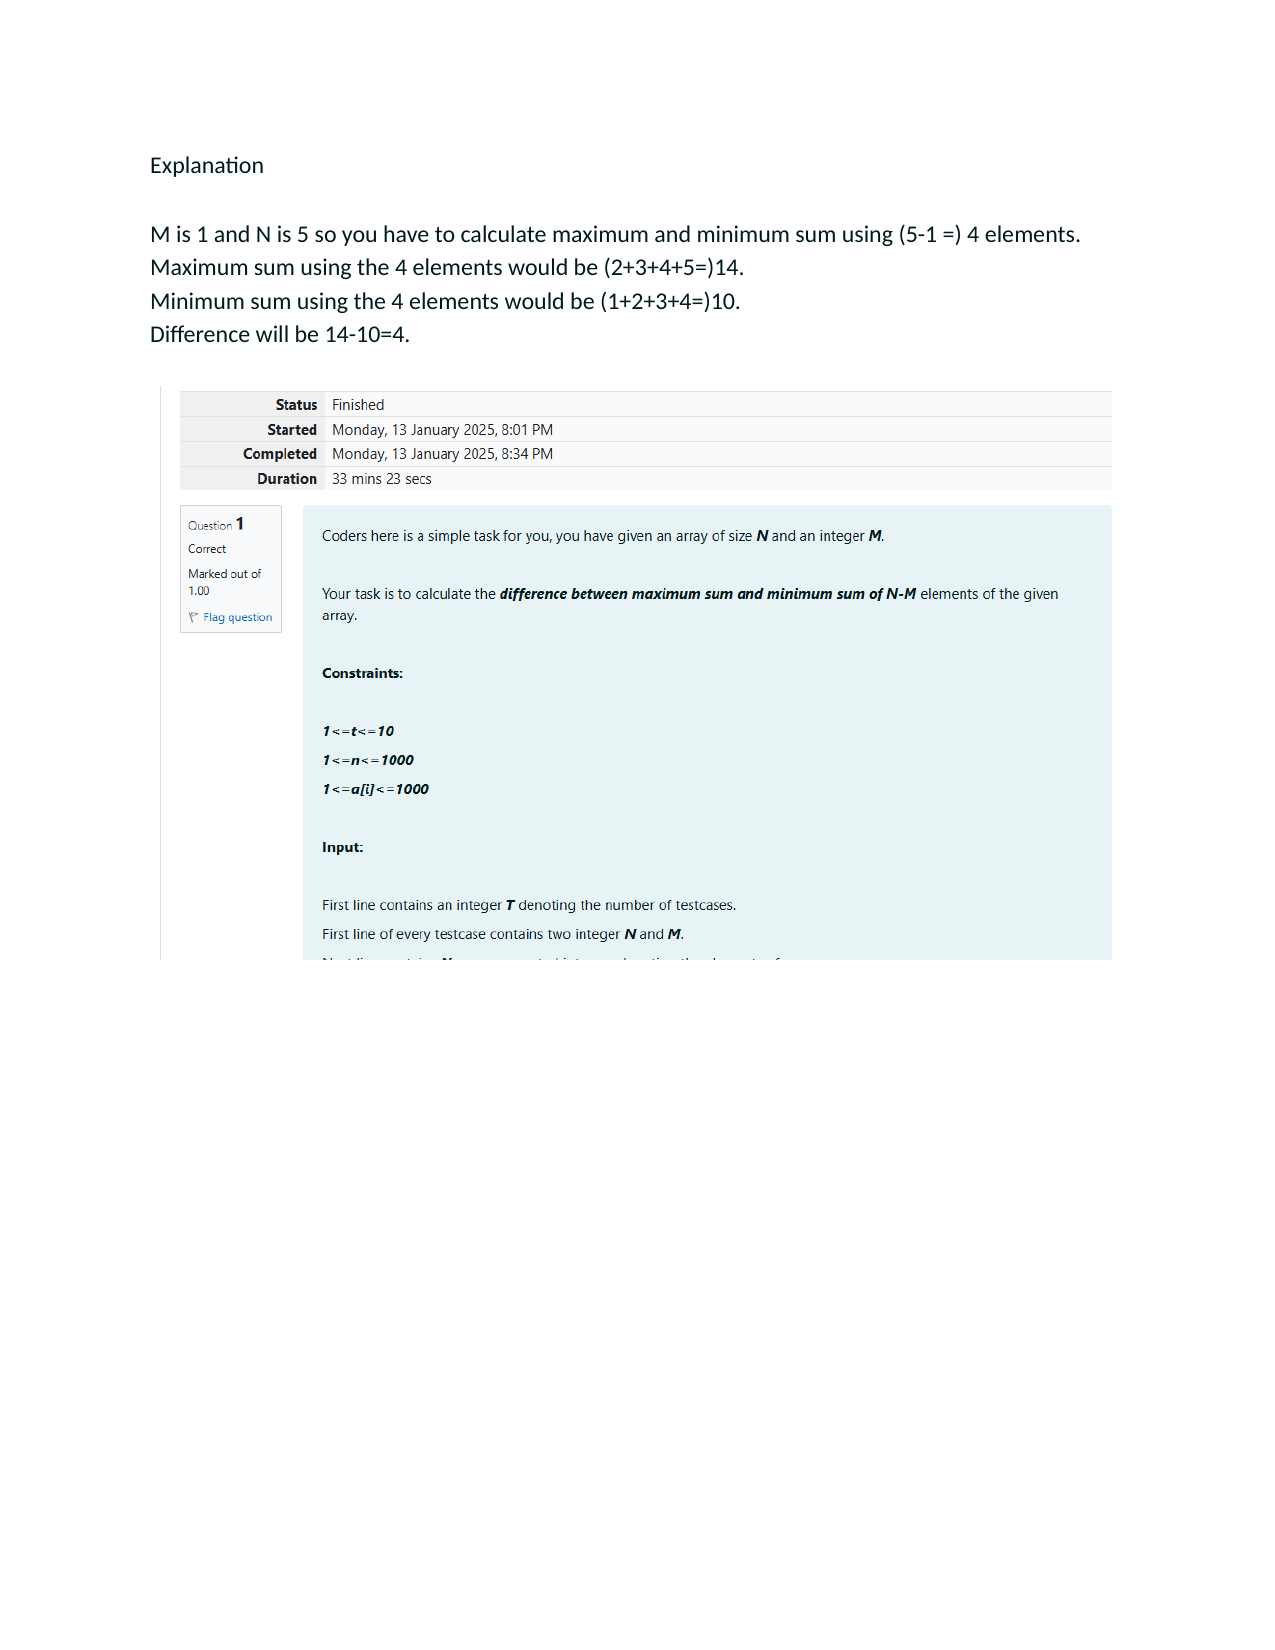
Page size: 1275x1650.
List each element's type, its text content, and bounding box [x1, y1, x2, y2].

text Maximum sum using the 4 elements would be (2+3+4+5=)14. [150, 252, 1125, 282]
picture [150, 386, 1125, 960]
text Explanation [150, 150, 1125, 179]
text Minimum sum using the 4 elements would be (1+2+3+4=)10. [150, 286, 1125, 315]
text Difference will be 14-10=4. [150, 319, 1125, 349]
text M is 1 and N is 5 so you have to calculate maximum and minimum sum using (5-1 =) 4 elements. [150, 219, 1125, 248]
